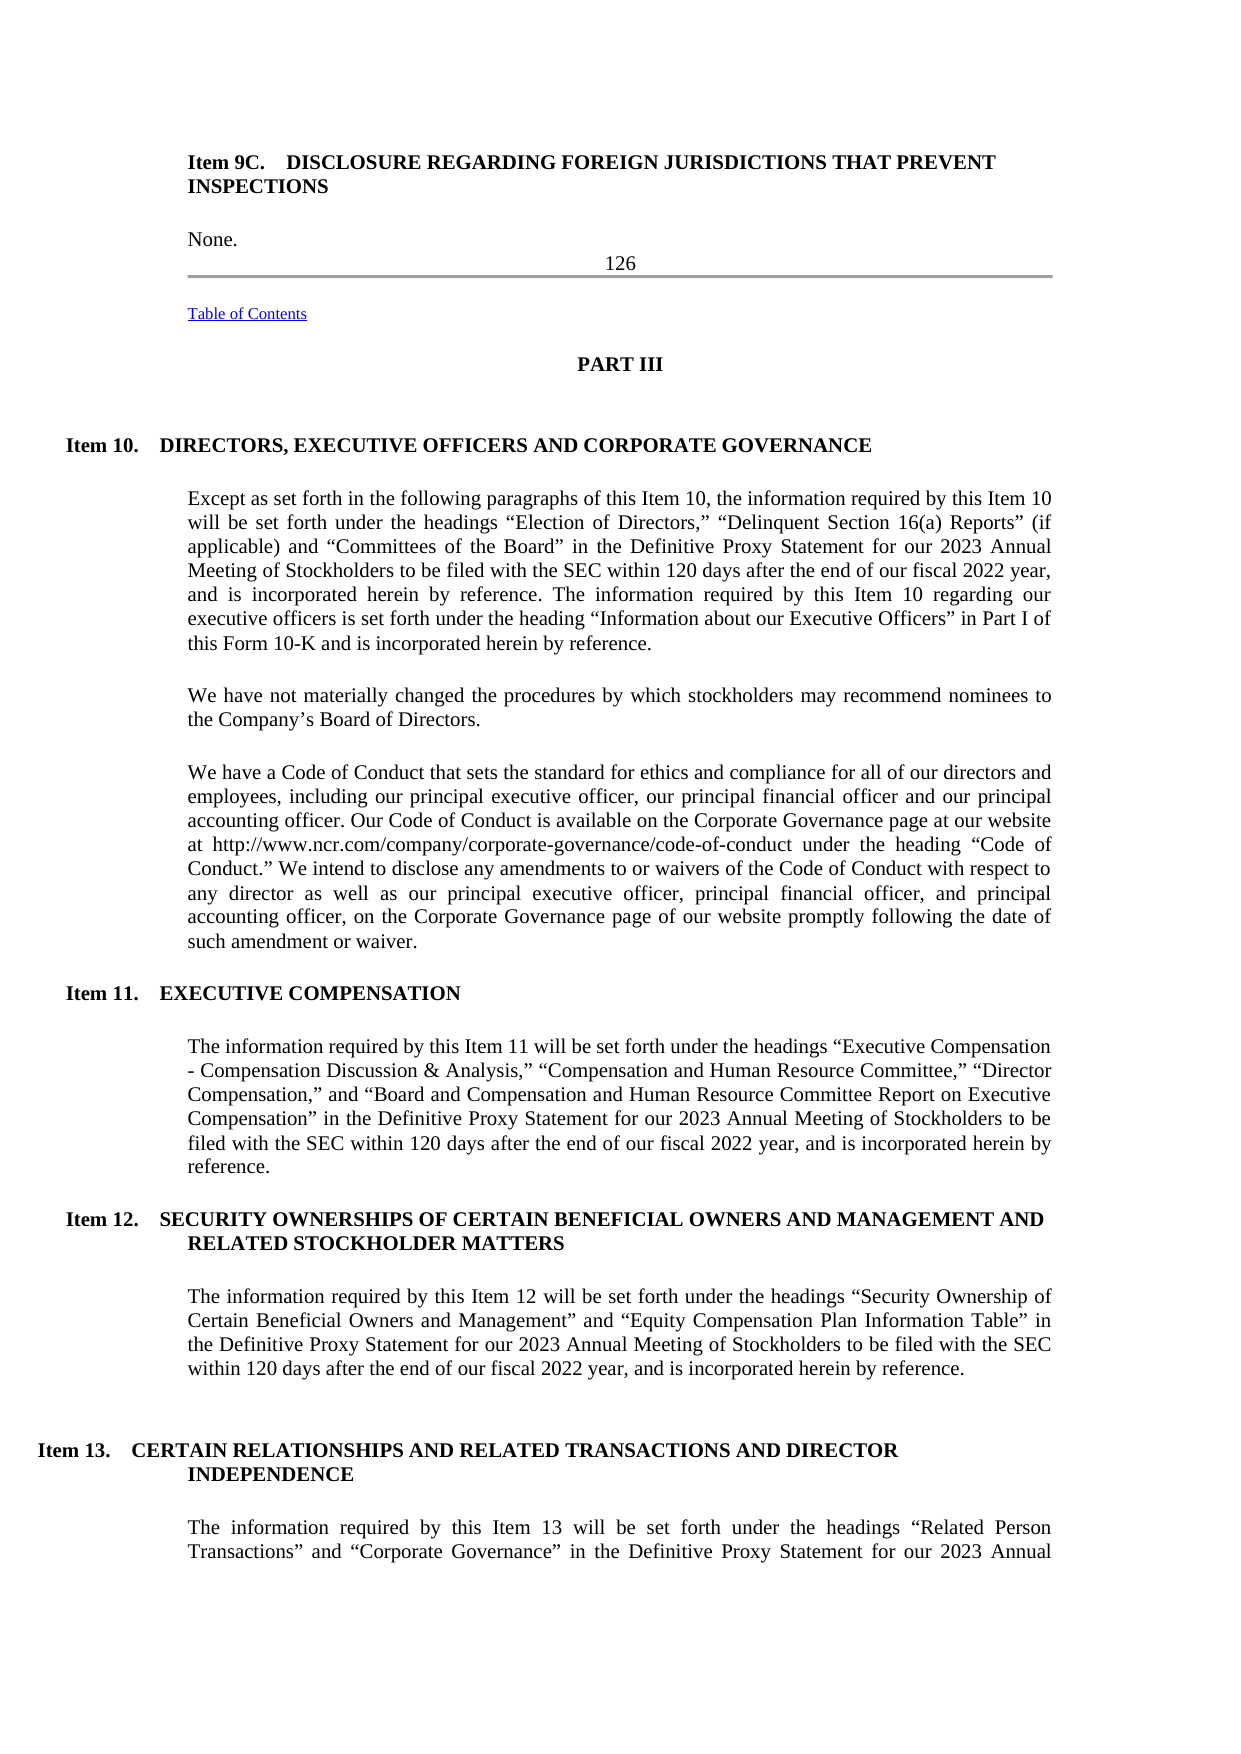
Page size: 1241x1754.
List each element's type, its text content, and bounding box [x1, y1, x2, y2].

text The information required by this Item 12 will be set forth under the headings “Security Ownership of Certain Beneficial Owners and Management” and “Equity Compensation Plan Information Table” in the Definitive Proxy Statement for our 2023 Annual Meeting of Stockholders to be filed with the SEC within 120 days after the end of our fiscal 2022 year, and is incorporated herein by reference. [187, 1284, 1053, 1380]
text Except as set forth in the following paragraphs of this Item 10, the information required by this Item 10 will be set forth under the headings “Election of Directors,” “Delinquent Section 16(a) Reports” (if applicable) and “Committees of the Board” in the Definitive Proxy Statement for our 2023 Annual Meeting of Stockholders to be filed with the SEC within 120 days after the end of our fiscal 2022 year, and is incorporated herein by reference. The information required by this Item 10 regarding our executive officers is set forth under the heading “Information about our Executive Officers” in Part I of this Form 10-K and is incorporated herein by reference. [187, 486, 1053, 654]
text 126 [187, 251, 1053, 275]
text PART III [187, 352, 1053, 376]
text Table of Contents [187, 304, 1053, 323]
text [187, 1515, 1053, 1563]
text The information required by this Item 11 will be set forth under the headings “Executive Compensation - Compensation Discussion & Analysis,” “Compensation and Human Resource Committee,” “Director Compensation,” and “Board and Compensation and Human Resource Committee Report on Executive Compensation” in the Definitive Proxy Statement for our 2023 Annual Meeting of Stockholders to be filed with the SEC within 120 days after the end of our fiscal 2022 year, and is incorporated herein by reference. [187, 1034, 1053, 1178]
text Item 12. SECURITY OWNERSHIPS OF CERTAIN BENEFICIAL OWNERS AND MANAGEMENT AND RELATED STOCKHOLDER MATTERS [66, 1207, 1053, 1255]
text Item 9C. DISCLOSURE REGARDING FOREIGN JURISDICTIONS THAT PREVENT INSPECTIONS [187, 150, 1053, 198]
text None. [187, 227, 1053, 251]
text We have not materially changed the procedures by which stockholders may recommend nominees to the Company’s Board of Directors. [187, 683, 1053, 731]
text Item 13. CERTAIN RELATIONSHIPS AND RELATED TRANSACTIONS AND DIRECTOR INDEPENDENCE [37, 1438, 1053, 1486]
text Item 10. DIRECTORS, EXECUTIVE OFFICERS AND CORPORATE GOVERNANCE [66, 433, 1053, 457]
text Item 11. EXECUTIVE COMPENSATION [66, 981, 1053, 1005]
text We have a Code of Conduct that sets the standard for ethics and compliance for all of our directors and employees, including our principal executive officer, our principal financial officer and our principal accounting officer. Our Code of Conduct is available on the Corporate Governance page at our website at http://www.ncr.com/company/corporate-governance/code-of-conduct under the heading “Code of Conduct.” We intend to disclose any amendments to or waivers of the Code of Conduct with respect to any director as well as our principal executive officer, principal financial officer, and principal accounting officer, on the Corporate Governance page of our website promptly following the date of such amendment or waiver. [187, 760, 1053, 953]
